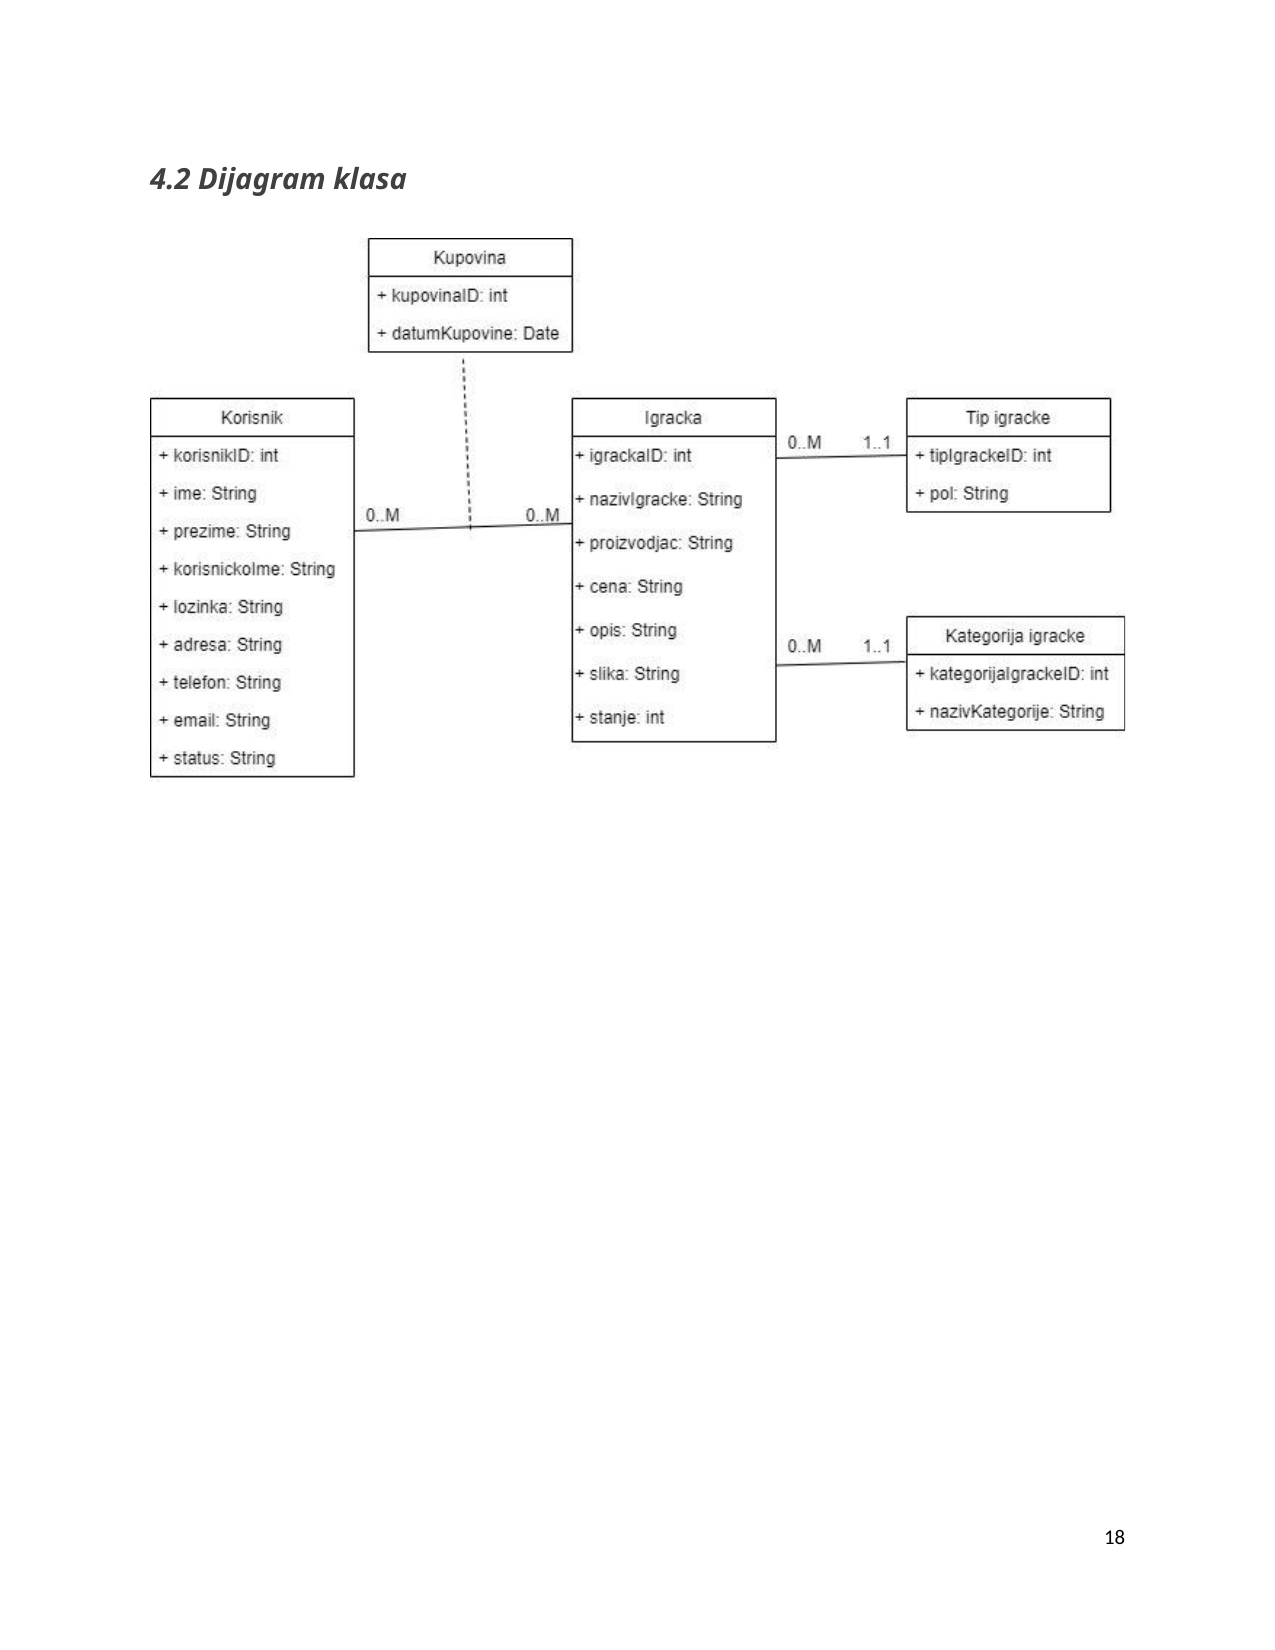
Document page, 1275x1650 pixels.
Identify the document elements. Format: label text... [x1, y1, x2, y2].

subtitle 4.2 Dijagram klasa [150, 158, 1125, 198]
picture [150, 238, 1125, 782]
